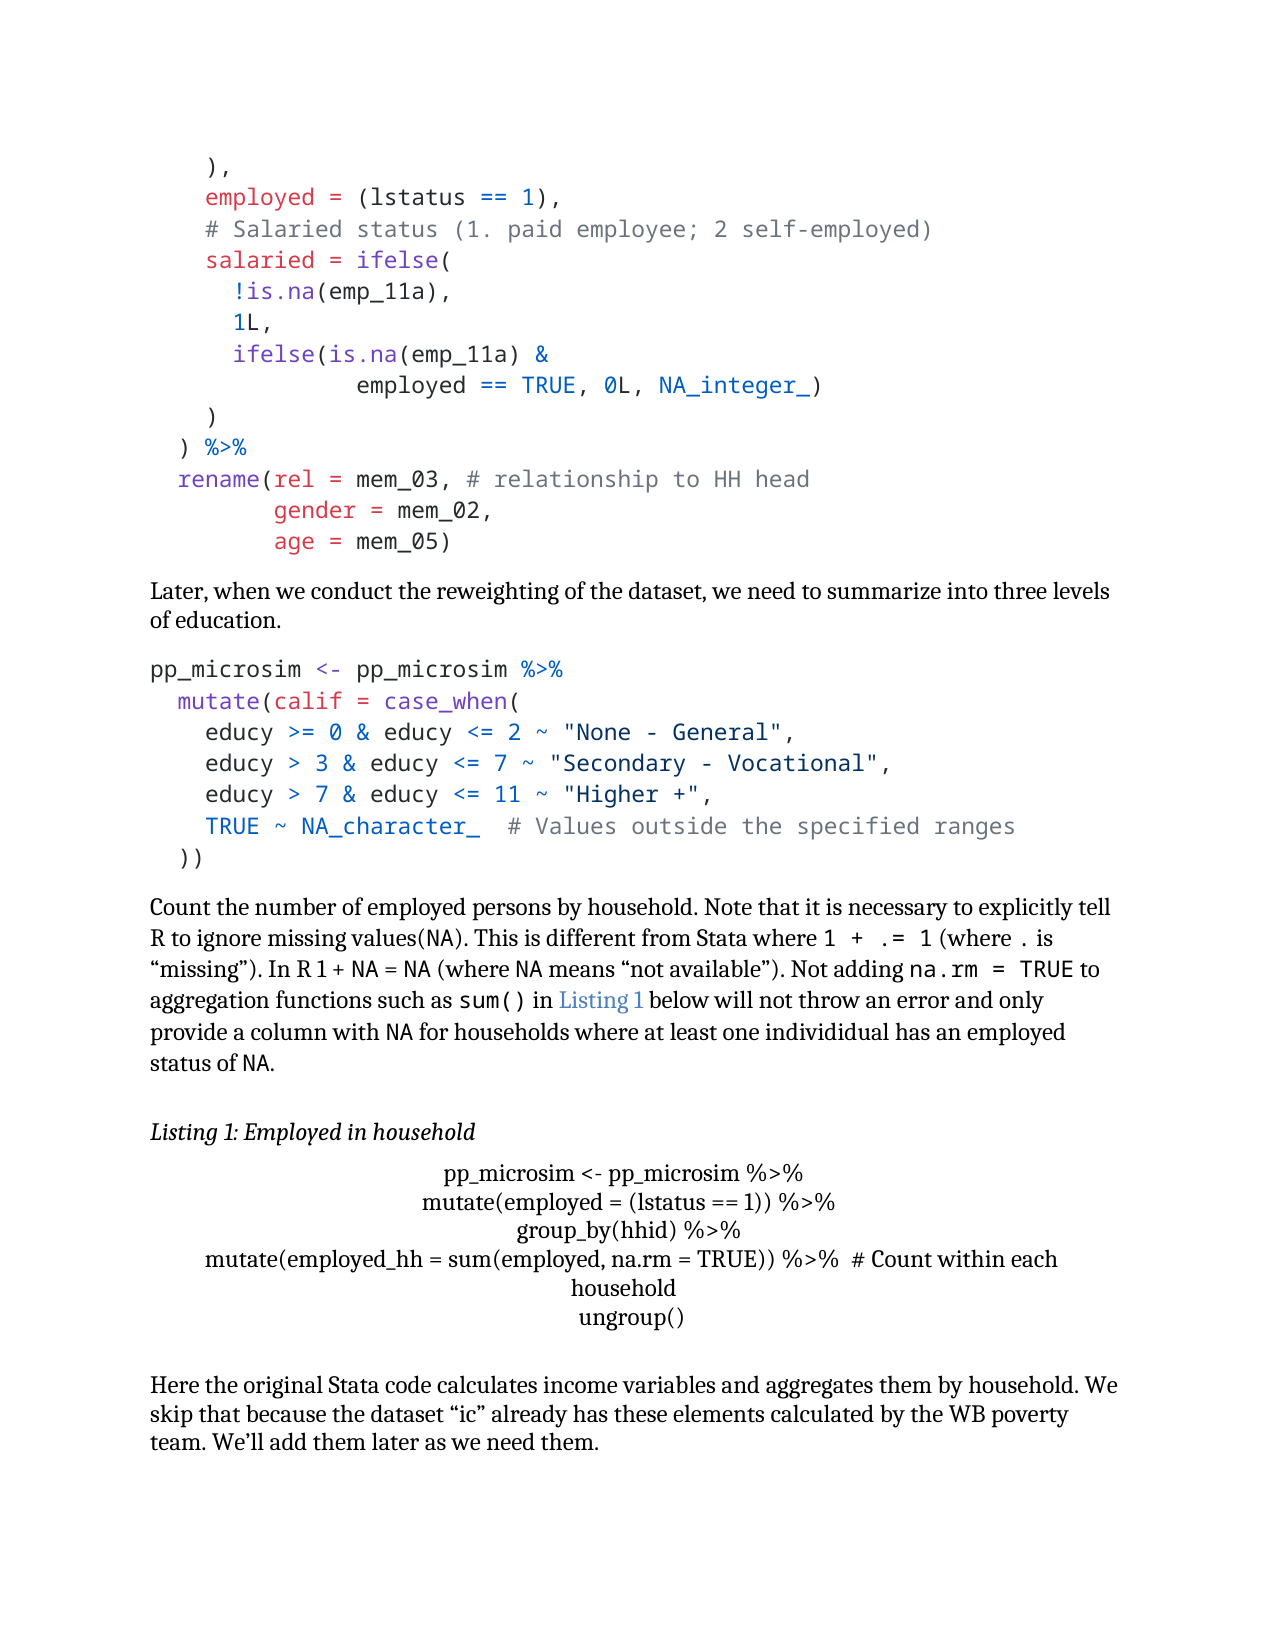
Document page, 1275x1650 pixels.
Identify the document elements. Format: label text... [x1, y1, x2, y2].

text pp_microsim <- pp_microsim %>% mutate(calif = case_when( educy >= 0 & educy <= 2 ~ "None - General", educy > 3 & educy <= 7 ~ "Secondary - Vocational", educy > 7 & educy <= 11 ~ "Higher +", TRUE ~ NA_character_ # Values outside the specified ranges )) [150, 653, 1125, 872]
text Later, when we conduct the reweighting of the dataset, we need to summarize into three levels of education. [150, 577, 1125, 634]
text Here the original Stata code calculates income variables and aggregates them by household. We skip that because the dataset “ic” already has these elements calculated by the WB poverty team. We’ll add them later as we need them. [150, 1371, 1125, 1457]
table_header Listing 1: Employed in household pp_microsim <- pp_microsim %>% mutate(employed = (lstatus == 1)) %>% group_by(hhid) %>% mutate(employed_hh = sum(employed, na.rm = TRUE)) %>% # Count within each household ungroup() [139, 1097, 1114, 1352]
text Count the number of employed persons by household. Note that it is necessary to explicitly tell R to ignore missing values(NA). This is different from Stata where 1 + .= 1 (where . is “missing”). In R 1 + NA = NA (where NA means “not available”). Not adding na.rm = TRUE to aggregation functions such as sum() in Listing 1 below will not throw an error and only provide a column with NA for households where at least one individidual has an employed status of NA. [150, 893, 1125, 1078]
